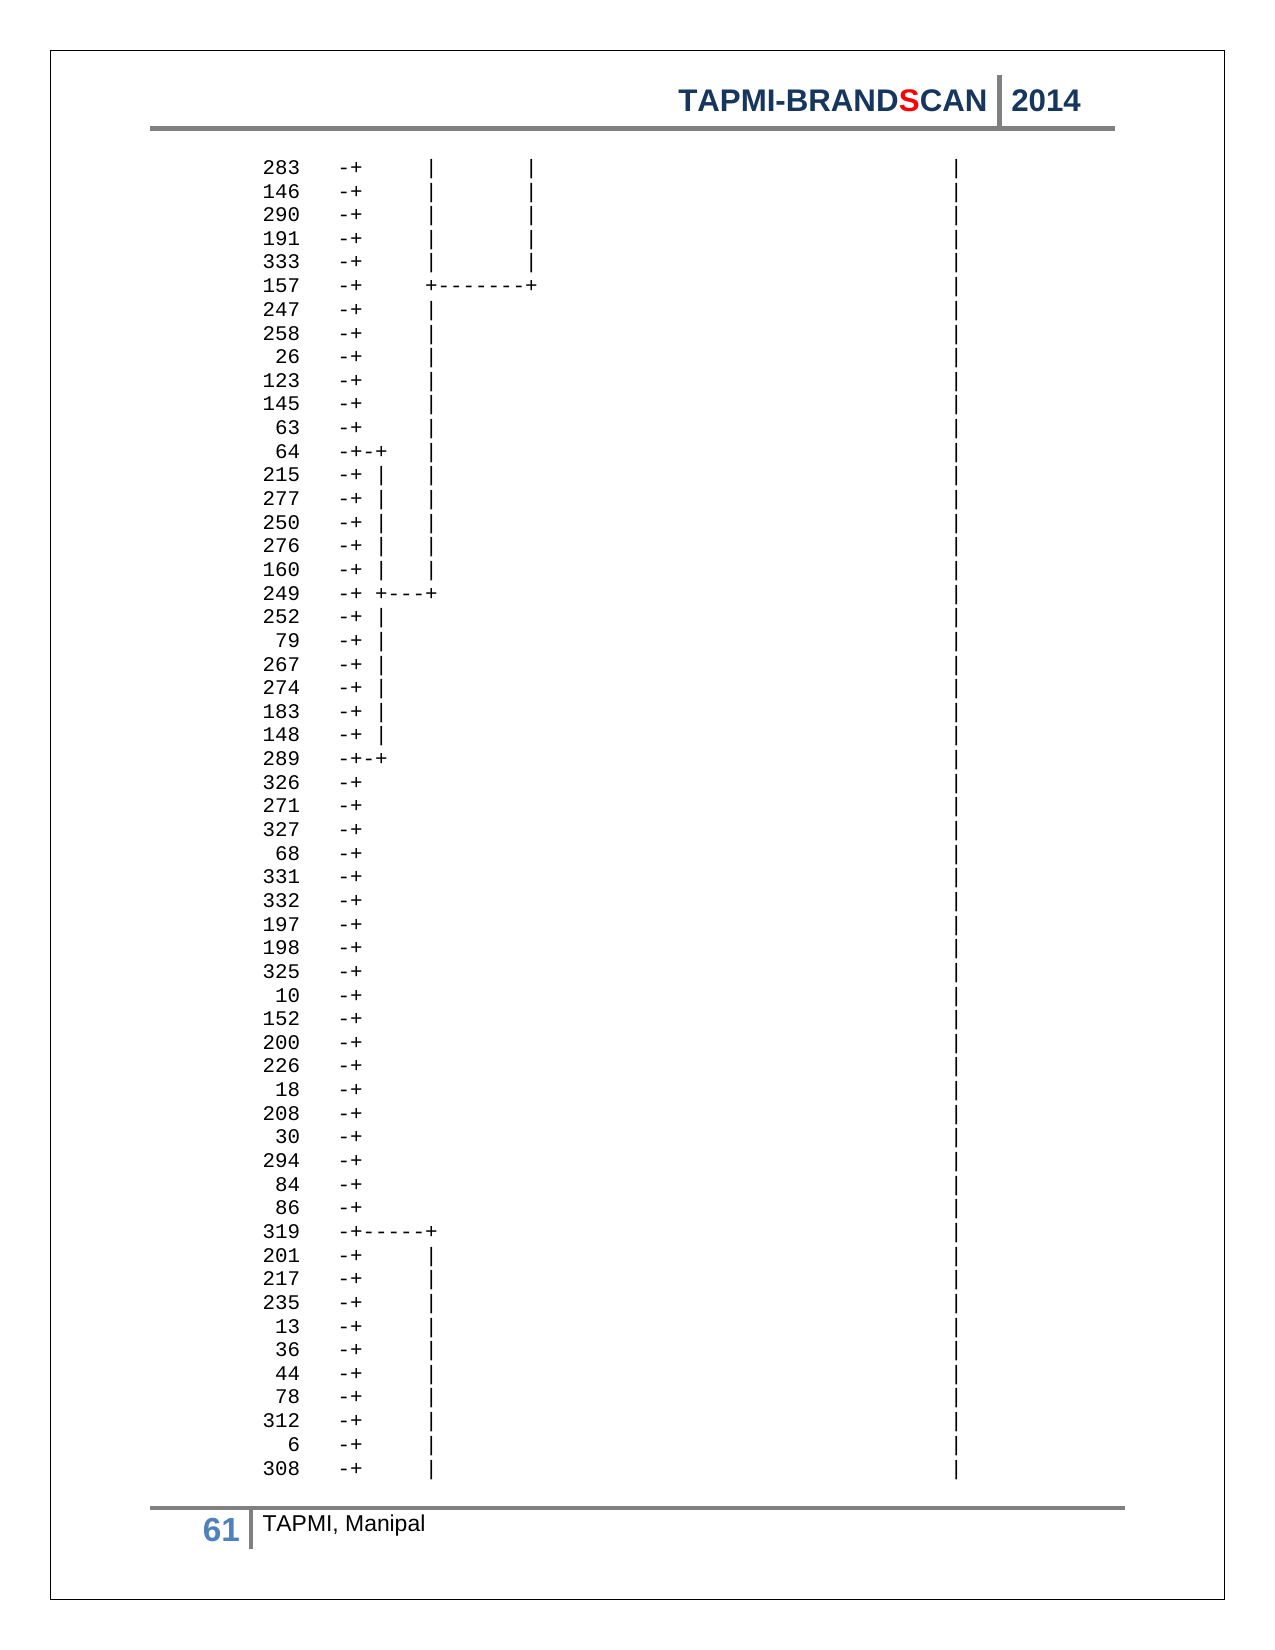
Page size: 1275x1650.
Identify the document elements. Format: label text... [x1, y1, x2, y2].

text 13 -+ | | [150, 1316, 1125, 1339]
text 326 -+ | [150, 772, 1125, 795]
text 152 -+ | [150, 1008, 1125, 1032]
text 123 -+ | | [150, 370, 1125, 393]
text 30 -+ | [150, 1126, 1125, 1150]
text 277 -+ | | | [150, 488, 1125, 512]
text 249 -+ +---+ | [150, 583, 1125, 606]
text 18 -+ | [150, 1079, 1125, 1103]
text 271 -+ | [150, 795, 1125, 819]
text 201 -+ | | [150, 1245, 1125, 1268]
text 146 -+ | | | [150, 181, 1125, 204]
text 63 -+ | | [150, 417, 1125, 441]
text 226 -+ | [150, 1056, 1125, 1079]
text 68 -+ | [150, 843, 1125, 866]
text 160 -+ | | | [150, 559, 1125, 583]
text 252 -+ | | [150, 606, 1125, 630]
text 331 -+ | [150, 866, 1125, 890]
text 267 -+ | | [150, 653, 1125, 677]
text 274 -+ | | [150, 677, 1125, 701]
text 325 -+ | [150, 961, 1125, 984]
text 276 -+ | | | [150, 535, 1125, 559]
text 191 -+ | | | [150, 228, 1125, 252]
text 148 -+ | | [150, 724, 1125, 748]
text 333 -+ | | | [150, 252, 1125, 275]
text 215 -+ | | | [150, 464, 1125, 488]
text 258 -+ | | [150, 322, 1125, 346]
text 290 -+ | | | [150, 204, 1125, 228]
text 283 -+ | | | [150, 157, 1125, 181]
text 289 -+-+ | [150, 748, 1125, 772]
text 294 -+ | [150, 1150, 1125, 1174]
text 247 -+ | | [150, 299, 1125, 322]
text 208 -+ | [150, 1103, 1125, 1126]
text 200 -+ | [150, 1032, 1125, 1056]
text 84 -+ | [150, 1174, 1125, 1197]
text 308 -+ | | [150, 1457, 1125, 1481]
text 312 -+ | | [150, 1410, 1125, 1434]
text 198 -+ | [150, 937, 1125, 961]
text 319 -+-----+ | [150, 1221, 1125, 1245]
text 64 -+-+ | | [150, 441, 1125, 464]
text 44 -+ | | [150, 1363, 1125, 1387]
text 250 -+ | | | [150, 512, 1125, 535]
text 332 -+ | [150, 890, 1125, 914]
text 327 -+ | [150, 819, 1125, 843]
text 78 -+ | | [150, 1387, 1125, 1410]
text 6 -+ | | [150, 1434, 1125, 1457]
text 79 -+ | | [150, 630, 1125, 653]
text 217 -+ | | [150, 1268, 1125, 1292]
text 183 -+ | | [150, 701, 1125, 724]
text 26 -+ | | [150, 346, 1125, 370]
text 157 -+ +-------+ | [150, 275, 1125, 299]
text 86 -+ | [150, 1197, 1125, 1221]
text 10 -+ | [150, 984, 1125, 1008]
text 197 -+ | [150, 914, 1125, 937]
text 235 -+ | | [150, 1292, 1125, 1316]
text 145 -+ | | [150, 393, 1125, 417]
text 36 -+ | | [150, 1339, 1125, 1363]
